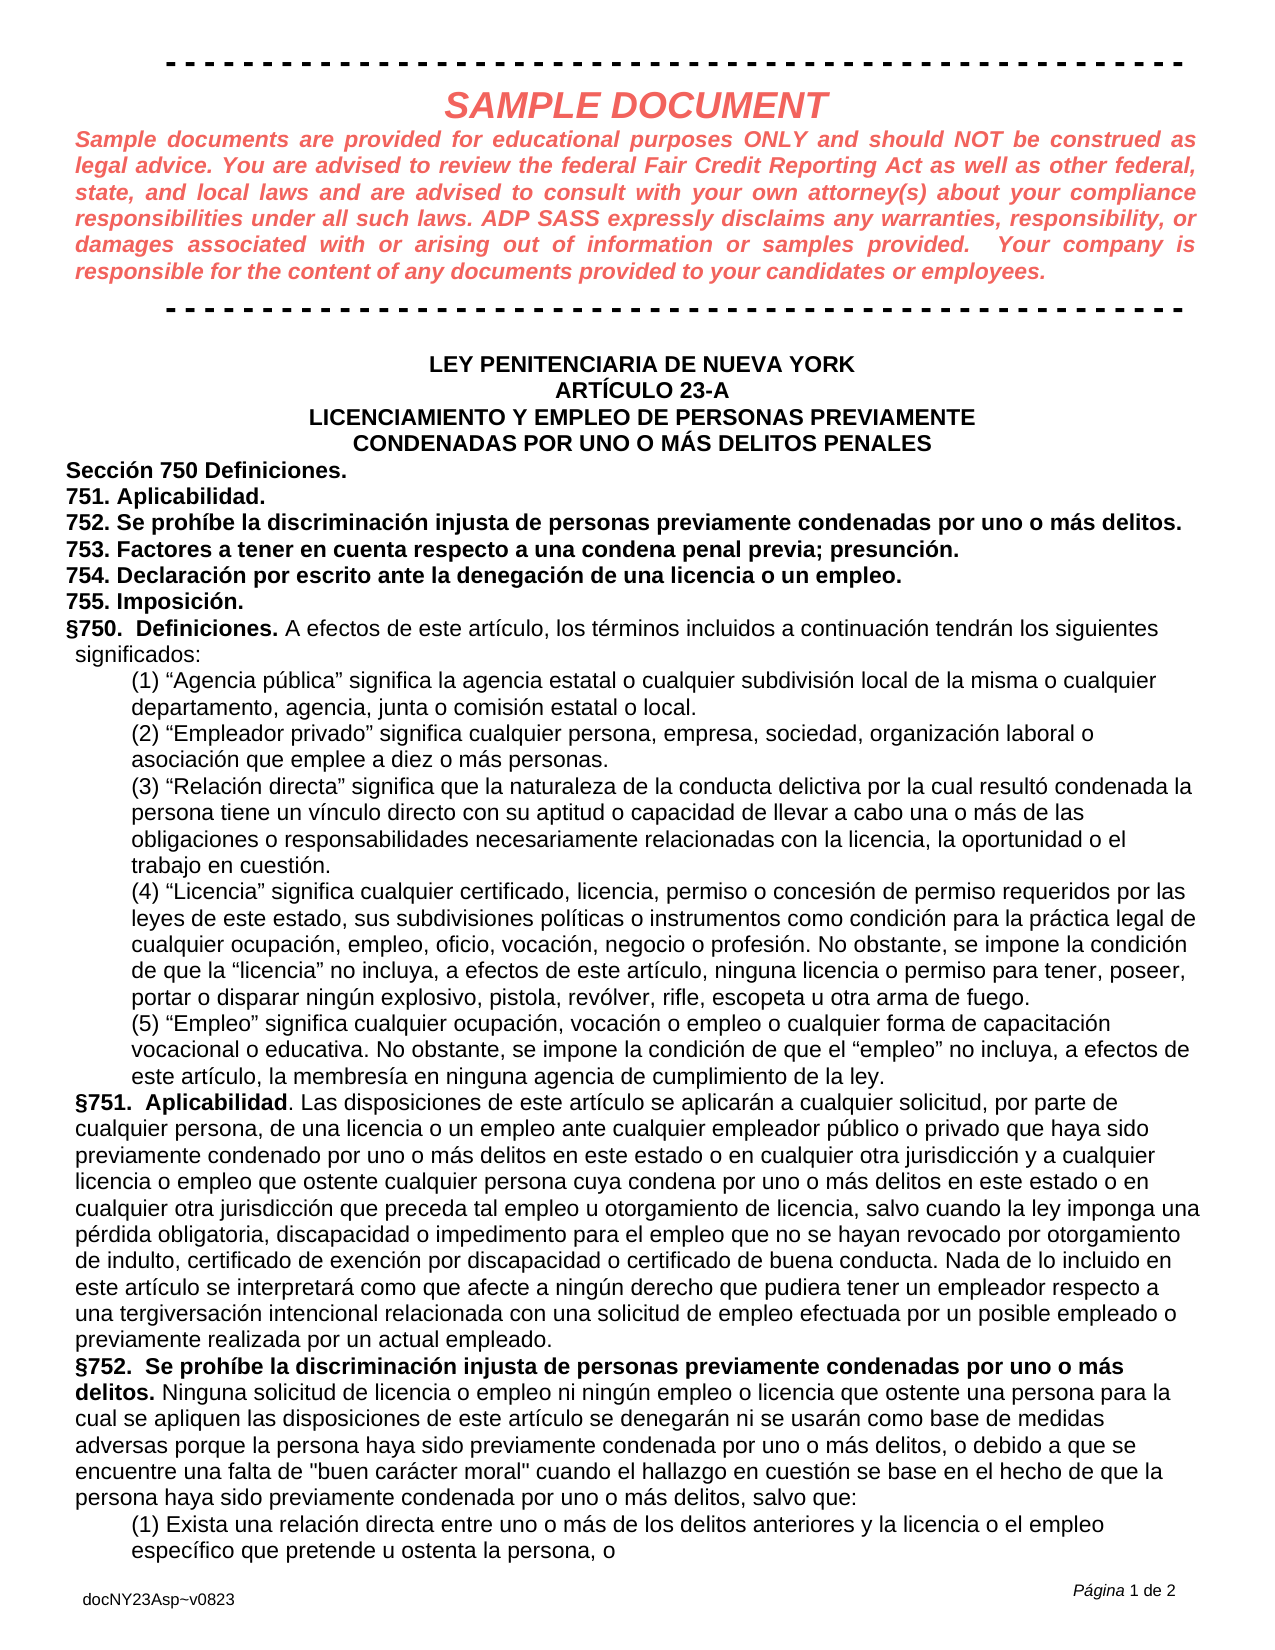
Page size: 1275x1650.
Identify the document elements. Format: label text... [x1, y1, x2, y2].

text LICENCIAMIENTO Y EMPLEO DE PERSONAS PREVIAMENTE [84, 404, 1200, 430]
text 751. Aplicabilidad. [66, 483, 1200, 509]
text §750. Definiciones. A efectos de este artículo, los términos incluidos a continuación tendrán los siguientes significados: [66, 615, 1200, 667]
text LEY PENITENCIARIA DE NUEVA YORK [84, 351, 1200, 377]
text ARTÍCULO 23-A [84, 377, 1200, 404]
text (1) Exista una relación directa entre uno o más de los delitos anteriores y la licencia o el empleo específico que pretende u ostenta la persona, o [131, 1511, 1200, 1563]
list Sample documents are provided for educational purposes ONLY and should NOT be construed as legal advice. You are advised to review the federal Fair Credit Reporting Act as well as other federal, state, and local laws and are advised to consult with your own attorney(s) about your compliance responsibilities under all such laws. ADP SASS expressly disclaims any warranties, responsibility, or damages associated with or arising out of information or samples provided. Your company is responsible for the content of any documents provided to your candidates or employees. [75, 126, 1200, 284]
text CONDENADAS POR UNO O MÁS DELITOS PENALES [84, 430, 1200, 457]
text §751. Aplicabilidad. Las disposiciones de este artículo se aplicarán a cualquier solicitud, por parte de cualquier persona, de una licencia o un empleo ante cualquier empleador público o privado que haya sido previamente condenado por uno o más delitos en este estado o en cualquier otra jurisdicción y a cualquier licencia o empleo que ostente cualquier persona cuya condena por uno o más delitos en este estado o en cualquier otra jurisdicción que preceda tal empleo u otorgamiento de licencia, salvo cuando la ley imponga una pérdida obligatoria, discapacidad o impedimento para el empleo que no se hayan revocado por otorgamiento de indulto, certificado de exención por discapacidad o certificado de buena conducta. Nada de lo incluido en este artículo se interpretará como que afecte a ningún derecho que pudiera tener un empleador respecto a una tergiversación intencional relacionada con una solicitud de empleo efectuada por un posible empleado o previamente realizada por un actual empleado. [75, 1089, 1200, 1353]
text SAMPLE DOCUMENT [75, 83, 1200, 126]
text (1) “Agencia pública” significa la agencia estatal o cualquier subdivisión local de la misma o cualquier departamento, agencia, junta o comisión estatal o local. [131, 667, 1200, 720]
text §752. Se prohíbe la discriminación injusta de personas previamente condenadas por uno o más delitos. Ninguna solicitud de licencia o empleo ni ningún empleo o licencia que ostente una persona para la cual se apliquen las disposiciones de este artículo se denegarán ni se usarán como base de medidas adversas porque la persona haya sido previamente condenada por uno o más delitos, o debido a que se encuentre una falta de "buen carácter moral" cuando el hallazgo en cuestión se base en el hecho de que la persona haya sido previamente condenada por uno o más delitos, salvo que: [75, 1353, 1200, 1511]
text 752. Se prohíbe la discriminación injusta de personas previamente condenadas por uno o más delitos. [66, 509, 1200, 536]
text Sección 750 Definiciones. [66, 457, 1200, 483]
list - - - - - - - - - - - - - - - - - - - - - - - - - - - - - - - - - - - - - - - - - - - - - - - - - - - - - [150, 37, 1200, 83]
text 754. Declaración por escrito ante la denegación de una licencia o un empleo. [66, 562, 1200, 588]
text 753. Factores a tener en cuenta respecto a una condena penal previa; presunción. [66, 536, 1200, 562]
text (3) “Relación directa” significa que la naturaleza de la conducta delictiva por la cual resultó condenada la persona tiene un vínculo directo con su aptitud o capacidad de llevar a cabo una o más de las obligaciones o responsabilidades necesariamente relacionadas con la licencia, la oportunidad o el trabajo en cuestión. [131, 773, 1200, 878]
text (2) “Empleador privado” significa cualquier persona, empresa, sociedad, organización laboral o asociación que emplee a diez o más personas. [131, 720, 1200, 773]
text (4) “Licencia” significa cualquier certificado, licencia, permiso o concesión de permiso requeridos por las leyes de este estado, sus subdivisiones políticas o instrumentos como condición para la práctica legal de cualquier ocupación, empleo, oficio, vocación, negocio o profesión. No obstante, se impone la condición de que la “licencia” no incluya, a efectos de este artículo, ninguna licencia o permiso para tener, poseer, portar o disparar ningún explosivo, pistola, revólver, rifle, escopeta u otra arma de fuego. [131, 878, 1200, 1010]
text (5) “Empleo” significa cualquier ocupación, vocación o empleo o cualquier forma de capacitación vocacional o educativa. No obstante, se impone la condición de que el “empleo” no incluya, a efectos de este artículo, la membresía en ninguna agencia de cumplimiento de la ley. [131, 1010, 1200, 1089]
text 755. Imposición. [66, 588, 1200, 615]
list - - - - - - - - - - - - - - - - - - - - - - - - - - - - - - - - - - - - - - - - - - - - - - - - - - - - - [150, 284, 1200, 329]
